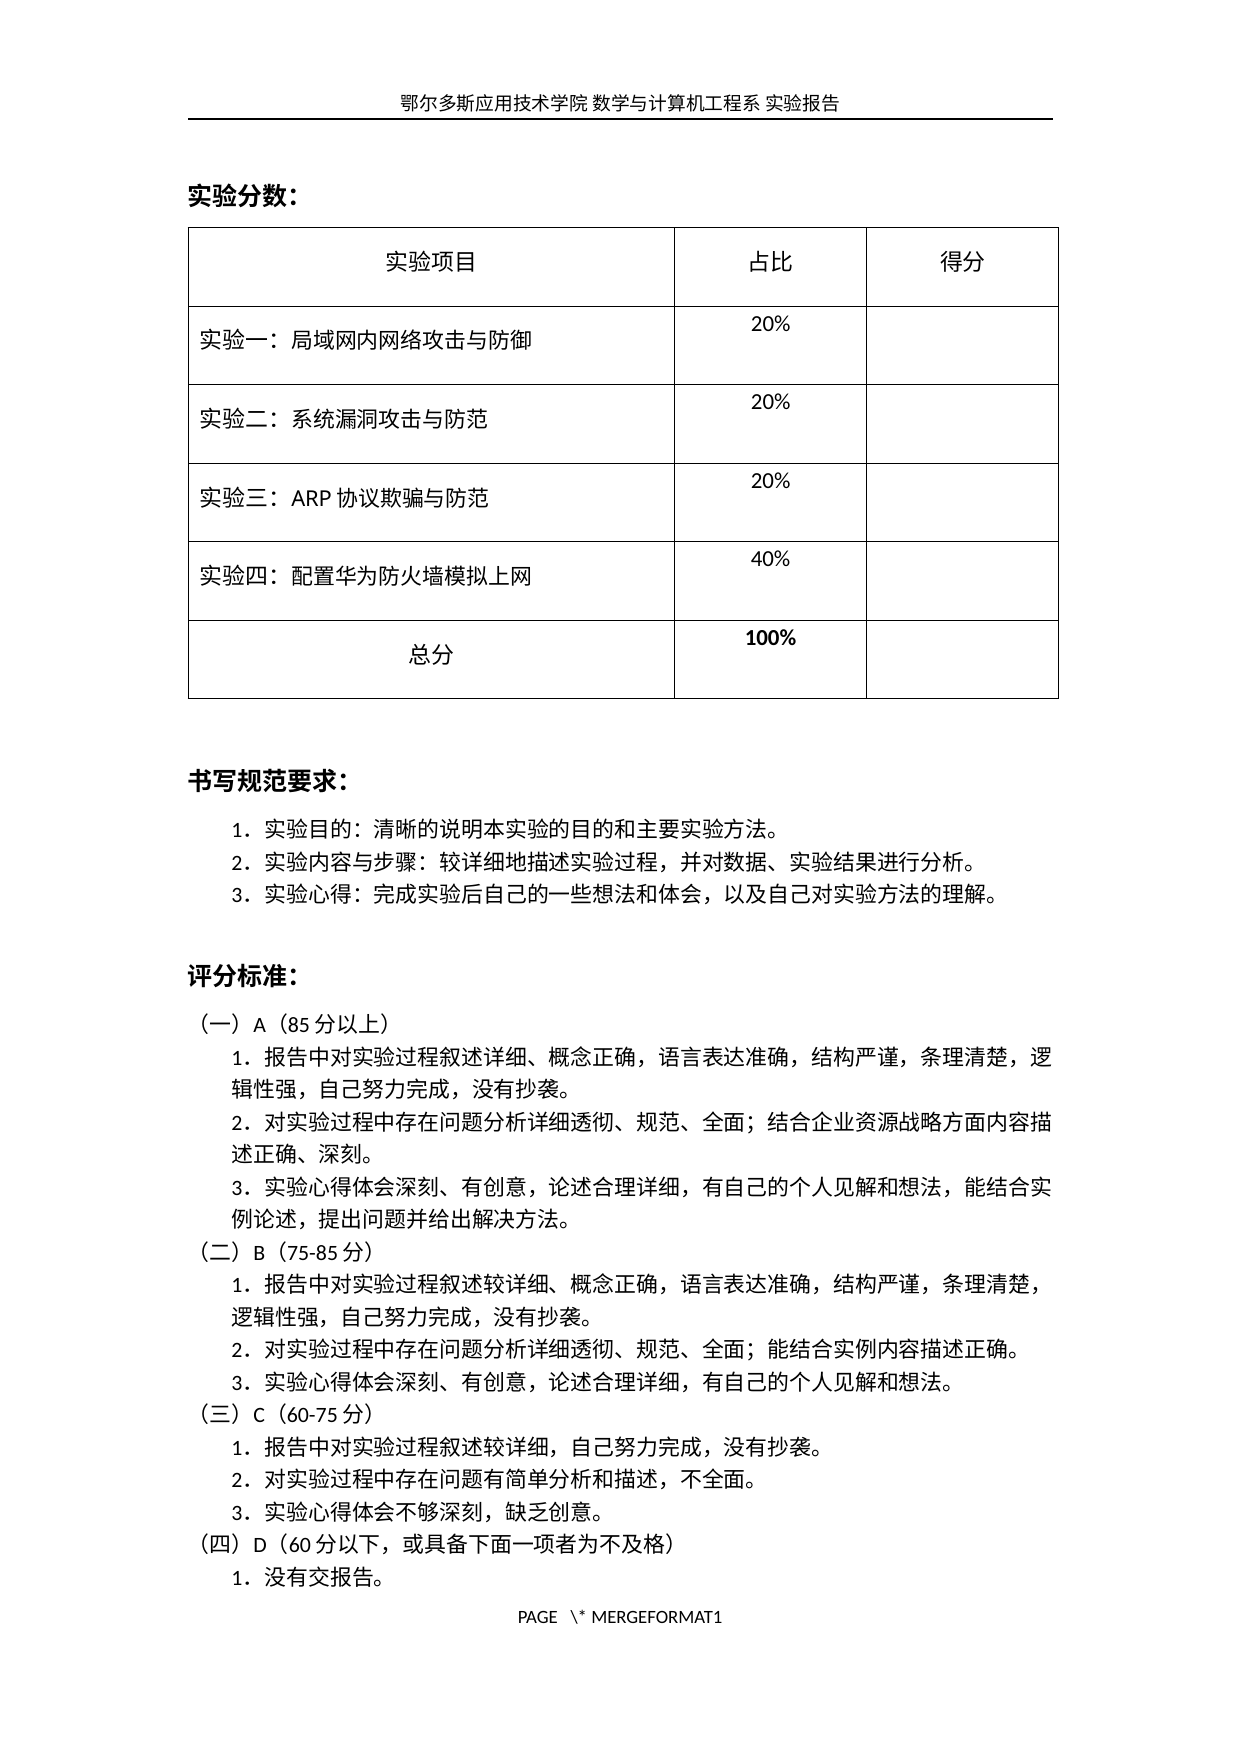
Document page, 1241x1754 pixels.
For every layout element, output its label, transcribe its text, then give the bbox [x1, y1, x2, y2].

text （一）A（85分以上） [187, 1007, 1053, 1039]
table_cell [867, 621, 1058, 698]
text 实验分数： [187, 162, 1053, 227]
text 2．实验内容与步骤：较详细地描述实验过程，并对数据、实验结果进行分析。 [187, 844, 1053, 877]
text 2．对实验过程中存在问题分析详细透彻、规范、全面；能结合实例内容描述正确。 [187, 1332, 1053, 1364]
table_cell 实验三：ARP协议欺骗与防范 [189, 464, 674, 541]
table_header 实验项目 [189, 228, 674, 306]
text 评分标准： [187, 942, 1053, 1007]
text （三）C（60-75分） [187, 1397, 1053, 1429]
text 2．对实验过程中存在问题分析详细透彻、规范、全面；结合企业资源战略方面内容描述正确、深刻。 [187, 1104, 1053, 1169]
table_header 占比 [675, 228, 866, 306]
text 3．实验心得体会深刻、有创意，论述合理详细，有自己的个人见解和想法。 [187, 1364, 1053, 1397]
table_cell 实验四：配置华为防火墙模拟上网 [189, 542, 674, 620]
table_cell [867, 307, 1058, 384]
text 1．报告中对实验过程叙述较详细，自己努力完成，没有抄袭。 [187, 1429, 1053, 1462]
table_cell [867, 385, 1058, 463]
table_cell 实验二：系统漏洞攻击与防范 [189, 385, 674, 463]
text 1．没有交报告。 [187, 1559, 1053, 1592]
text （二）B（75-85分） [187, 1234, 1053, 1267]
table_cell 40% [675, 542, 866, 620]
text 1．报告中对实验过程叙述较详细、概念正确，语言表达准确，结构严谨，条理清楚，逻辑性强，自己努力完成，没有抄袭。 [187, 1267, 1053, 1332]
table_cell 实验一：局域网内网络攻击与防御 [189, 307, 674, 384]
table_cell 100% [675, 621, 866, 698]
table_cell [867, 542, 1058, 620]
text 1．实验目的：清晰的说明本实验的目的和主要实验方法。 [187, 812, 1053, 844]
text （四）D（60分以下，或具备下面一项者为不及格） [187, 1527, 1053, 1559]
table_cell 总分 [189, 621, 674, 698]
text 书写规范要求： [187, 747, 1053, 812]
table_cell 20% [675, 307, 866, 384]
text 3．实验心得：完成实验后自己的一些想法和体会，以及自己对实验方法的理解。 [187, 877, 1053, 909]
text 3．实验心得体会深刻、有创意，论述合理详细，有自己的个人见解和想法，能结合实例论述，提出问题并给出解决方法。 [187, 1169, 1053, 1234]
table_header 得分 [867, 228, 1058, 306]
table_cell 20% [675, 385, 866, 463]
text 2．对实验过程中存在问题有简单分析和描述，不全面。 [187, 1462, 1053, 1494]
table_cell 20% [675, 464, 866, 541]
text 1．报告中对实验过程叙述详细、概念正确，语言表达准确，结构严谨，条理清楚，逻辑性强，自己努力完成，没有抄袭。 [187, 1039, 1053, 1104]
text 3．实验心得体会不够深刻，缺乏创意。 [187, 1494, 1053, 1527]
table_cell [867, 464, 1058, 541]
